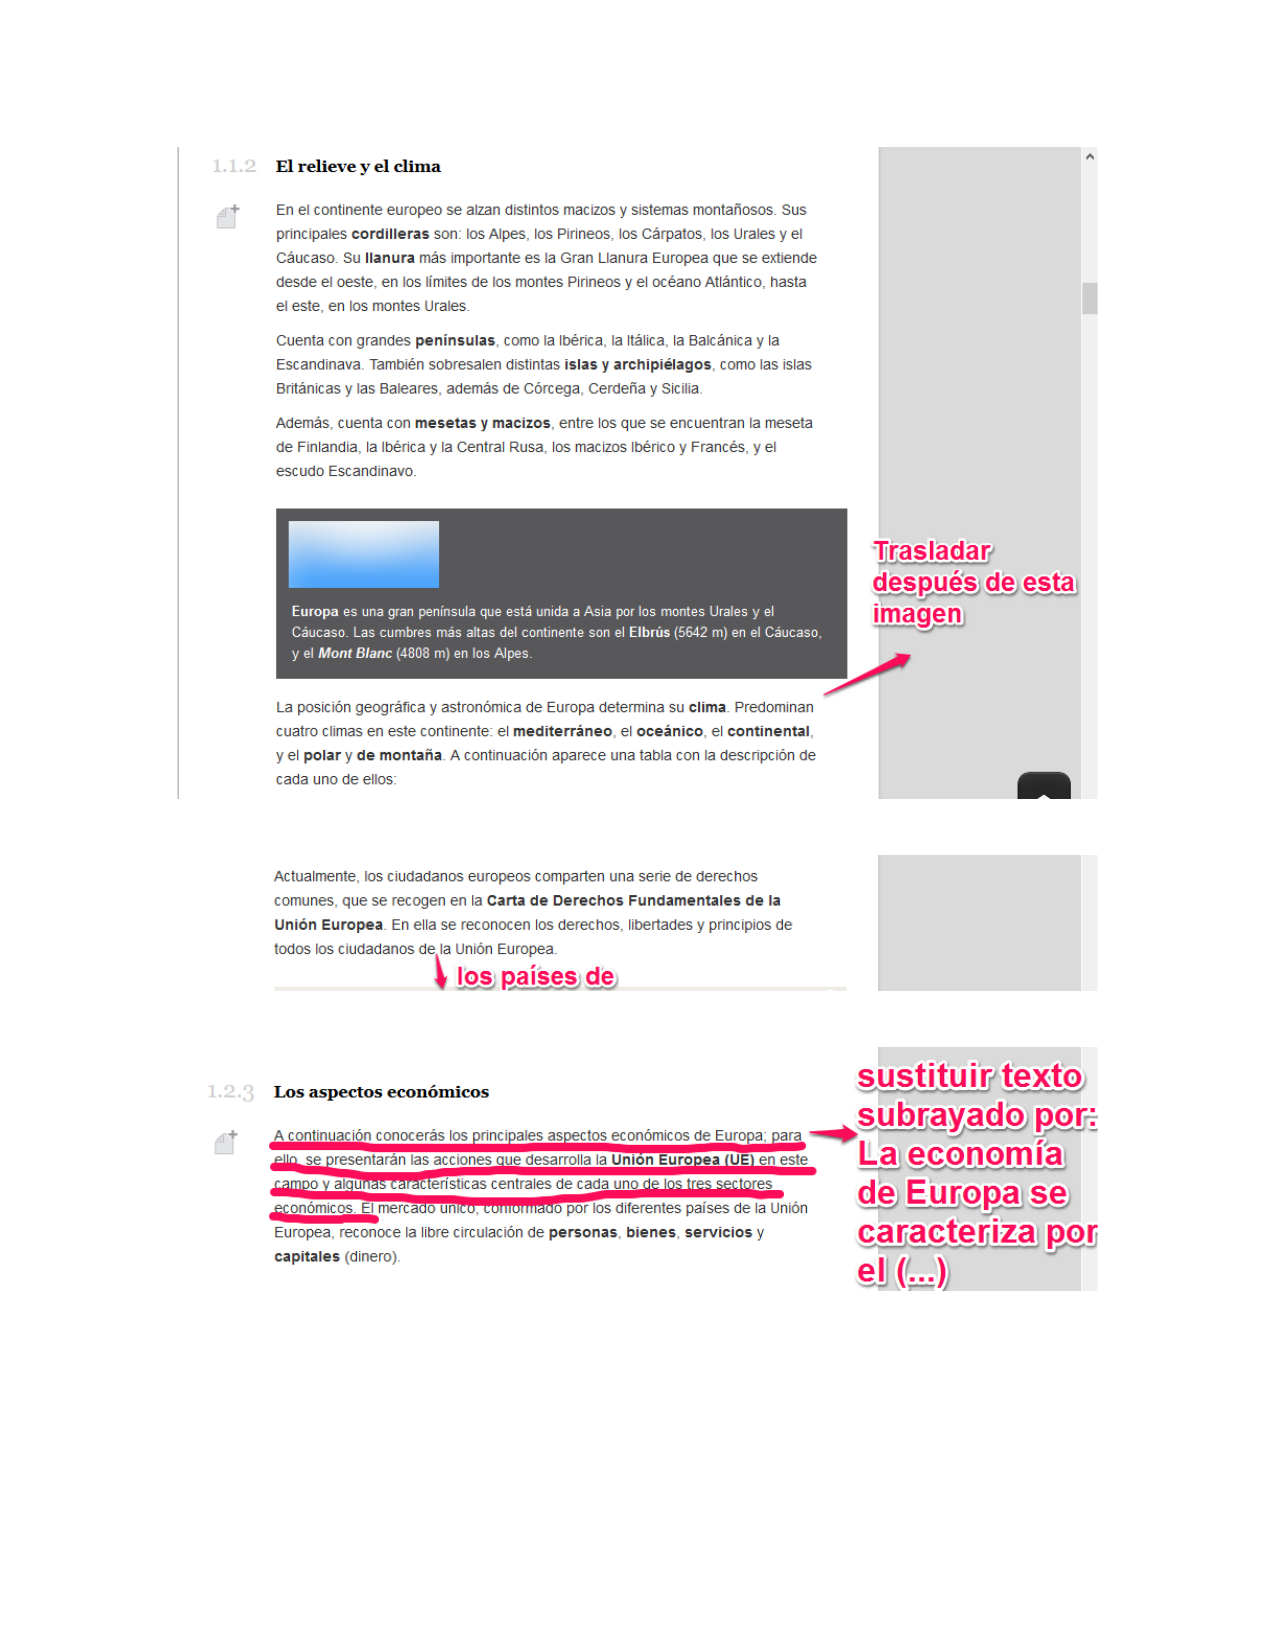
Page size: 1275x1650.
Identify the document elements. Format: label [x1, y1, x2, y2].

picture [177, 1047, 1098, 1291]
picture [177, 855, 1098, 991]
picture [177, 147, 1098, 799]
